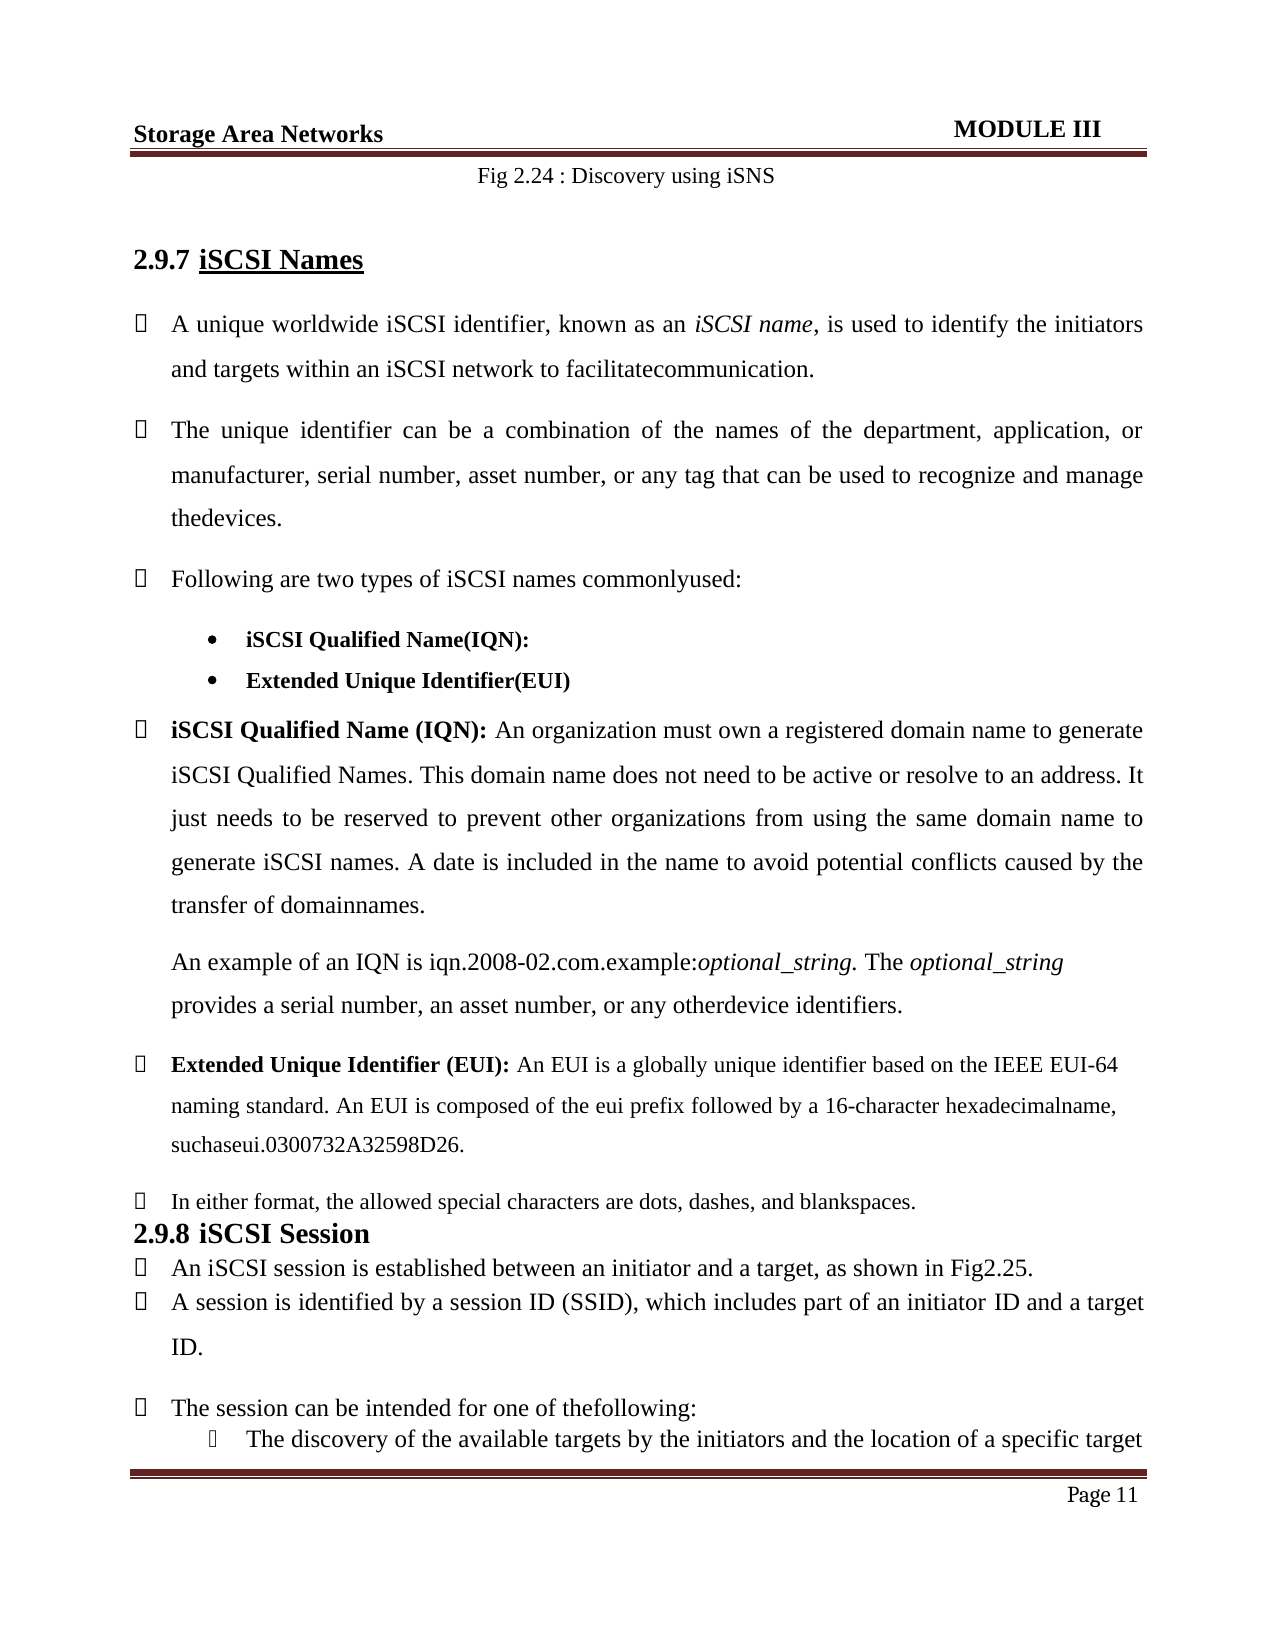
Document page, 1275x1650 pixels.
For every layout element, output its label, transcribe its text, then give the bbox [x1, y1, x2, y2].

subtitle iSCSI Session [133, 1216, 1156, 1250]
subtitle iSCSI Names [133, 242, 1156, 276]
list A unique worldwide iSCSI identifier, known as an iSCSI name, is used to identify the initiators and targets within an iSCSI network to facilitatecommunication. [133, 306, 1144, 383]
list The unique identifier can be a combination of the names of the department, application, or manufacturer, serial number, asset number, or any tag that can be used to recognize and manage thedevices. [133, 412, 1144, 532]
list iSCSI Qualified Name(IQN): [208, 626, 1156, 653]
text provides a serial number, an asset number, or any otherdevice identifiers. [171, 990, 1156, 1019]
list A session is identified by a session ID (SSID), which includes part of an initiator ID and a target ID. [133, 1284, 1144, 1361]
list In either format, the allowed special characters are dots, dashes, and blankspaces. [133, 1185, 1156, 1216]
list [208, 1424, 1143, 1453]
list An iSCSI session is established between an initiator and a target, as shown in Fig2.25. [133, 1250, 1156, 1284]
list iSCSI Qualified Name (IQN): An organization must own a registered domain name to generate iSCSI Qualified Names. This domain name does not need to be active or resolve to an address. It just needs to be reserved to prevent other organizations from using the same domain name to generate iSCSI names. A date is included in the name to avoid potential conflicts caused by the transfer of domainnames. [133, 712, 1144, 918]
text An example of an IQN is iqn.2008-02.com.example:optional_string. The optional_string [171, 947, 1156, 976]
text Fig 2.24 : Discovery using iSNS [321, 162, 931, 189]
list Extended Unique Identifier(EUI) [208, 667, 1156, 693]
list Following are two types of iSCSI names commonlyused: [133, 561, 1156, 595]
list The session can be intended for one of thefollowing: [133, 1390, 1156, 1424]
list Extended Unique Identifier (EUI): An EUI is a globally unique identifier based on the IEEE EUI-64 naming standard. An EUI is composed of the eui prefix followed by a 16-character hexadecimalname, suchaseui.0300732A32598D26. [133, 1048, 1119, 1158]
